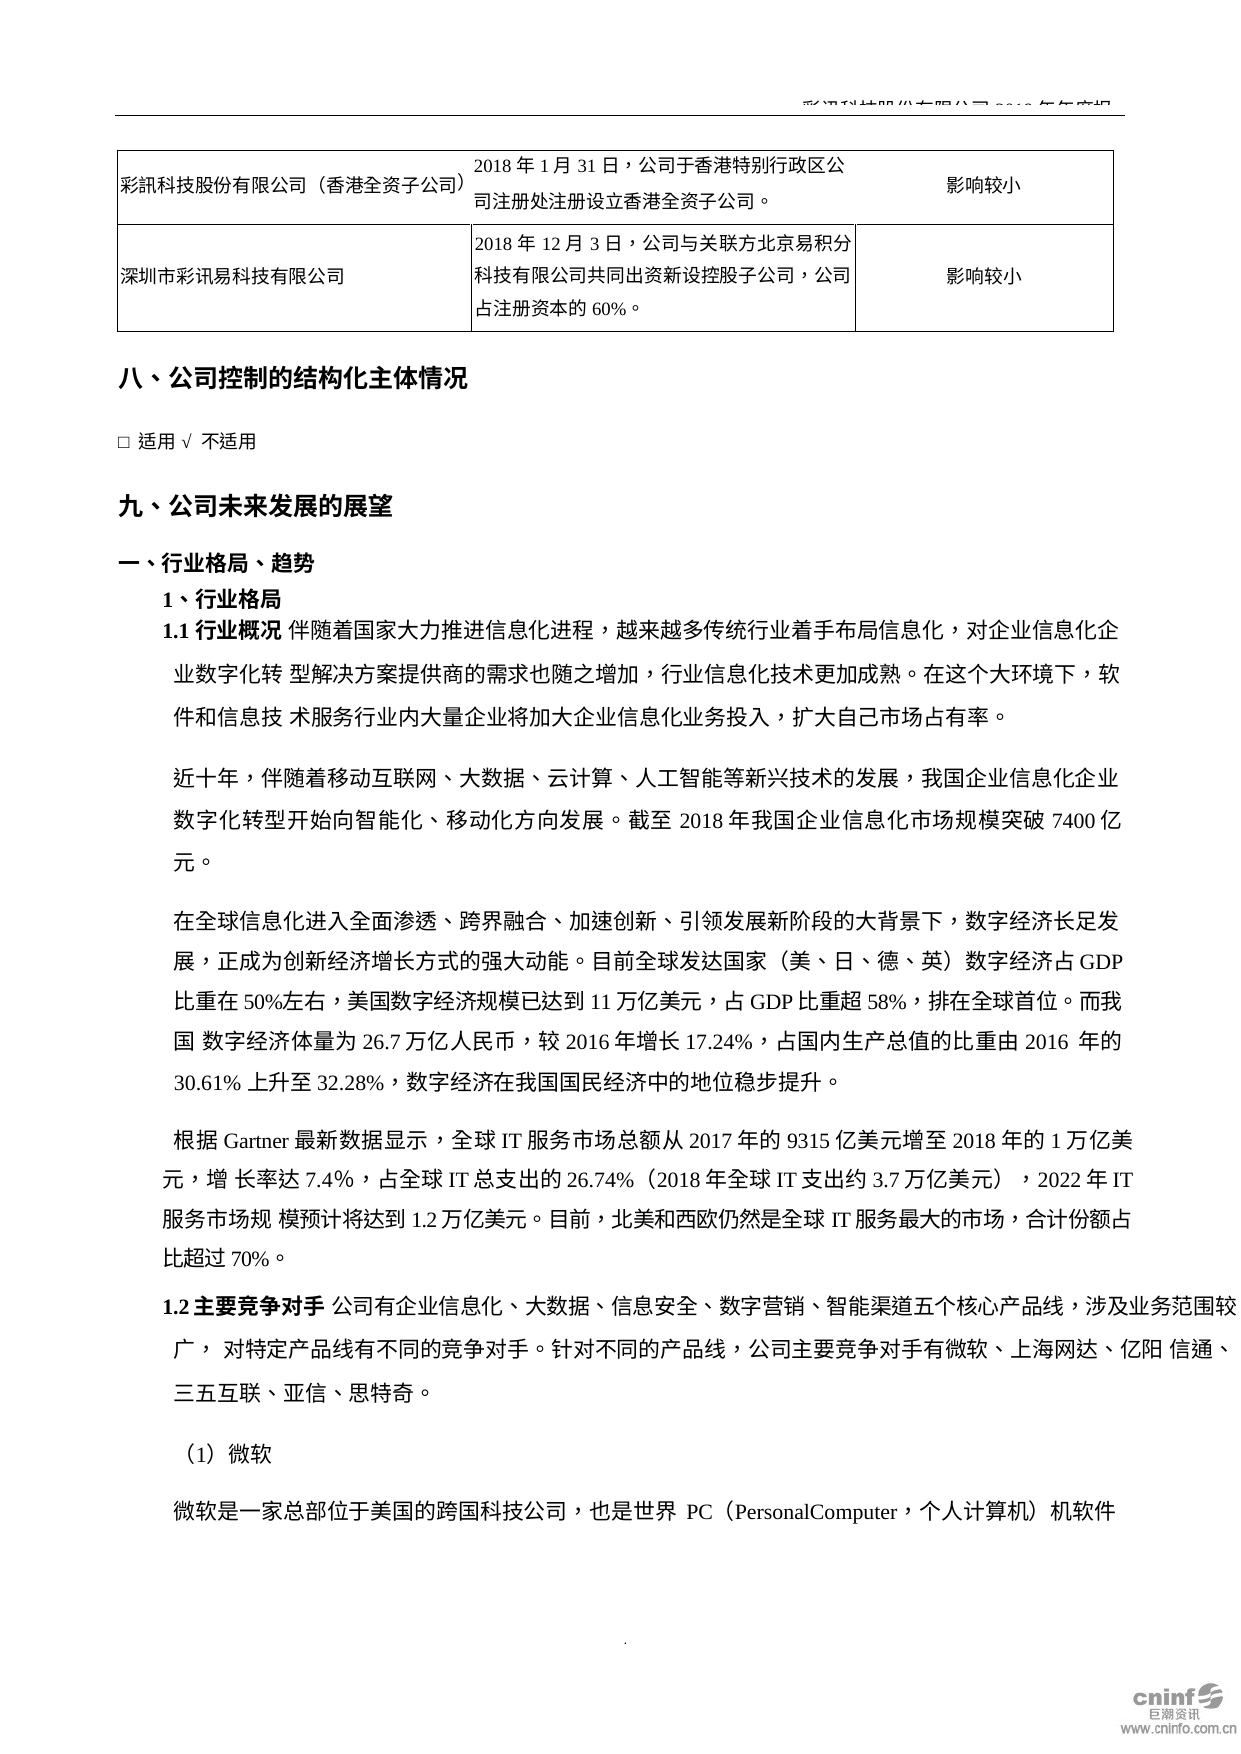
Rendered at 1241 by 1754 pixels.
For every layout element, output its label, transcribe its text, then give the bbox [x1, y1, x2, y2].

text 微软是一家总部位于美国的跨国科技公司，也是世界 PC（PersonalComputer，个人计算机）机软件 [174, 1496, 1240, 1526]
text 1、行业格局 [162, 578, 1240, 615]
text 在全球信息化进入全面渗透、跨界融合、加速创新、引领发展新阶段的大背景下，数字经济长足发 展，正成为创新经济增长方式的强大动能。目前全球发达国家（美、日、德、英）数字经济占GDP 比重在50%左右，美国数字经济规模已达到11万亿美元，占GDP比重超58%，排在全球首位。而我国 数字经济体量为26.7万亿人民币，较2016年增长17.24%，占国内生产总值的比重由2016 年的30.61% 上升至32.28%，数字经济在我国国民经济中的地位稳步提升。 [174, 906, 1123, 1096]
text □ 适用 √ 不适用 [118, 428, 1240, 454]
text 近十年，伴随着移动互联网、大数据、云计算、人工智能等新兴技术的发展，我国企业信息化企业 数字化转型开始向智能化、移动化方向发展。截至2018年我国企业信息化市场规模突破7400亿元。 [174, 763, 1123, 877]
subtitle 八、公司控制的结构化主体情况 [118, 357, 1240, 396]
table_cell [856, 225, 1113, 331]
picture [1115, 1680, 1240, 1737]
text 根据Gartner最新数据显示，全球IT服务市场总额从2017年的9315亿美元增至2018年的1万亿美元，增 长率达7.4％，占全球IT总支出的26.74%（2018年全球IT支出约3.7万亿美元），2022年IT服务市场规 模预计将达到1.2万亿美元。目前，北美和西欧仍然是全球IT服务最大的市场，合计份额占比超过70%。 [162, 1124, 1134, 1273]
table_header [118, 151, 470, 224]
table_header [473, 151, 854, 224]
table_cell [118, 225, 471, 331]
text （1）微软 [174, 1439, 1240, 1468]
text 1.2主要竞争对手 公司有企业信息化、大数据、信息安全、数字营销、智能渠道五个核心产品线，涉及业务范围较广， 对特定产品线有不同的竞争对手。针对不同的产品线，公司主要竞争对手有微软、上海网达、亿阳 信通、三五互联、亚信、思特奇。 [162, 1291, 1240, 1407]
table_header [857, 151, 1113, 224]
subtitle 九、公司未来发展的展望 [118, 488, 1240, 522]
subtitle 一、行业格局、趋势 [118, 541, 1240, 578]
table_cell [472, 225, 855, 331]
text 1.1 行业概况 伴随着国家大力推进信息化进程，越来越多传统行业着手布局信息化，对企业信息化企业数字化转 型解决方案提供商的需求也随之增加，行业信息化技术更加成熟。在这个大环境下，软件和信息技 术服务行业内大量企业将加大企业信息化业务投入，扩大自己市场占有率。 [162, 615, 1133, 732]
